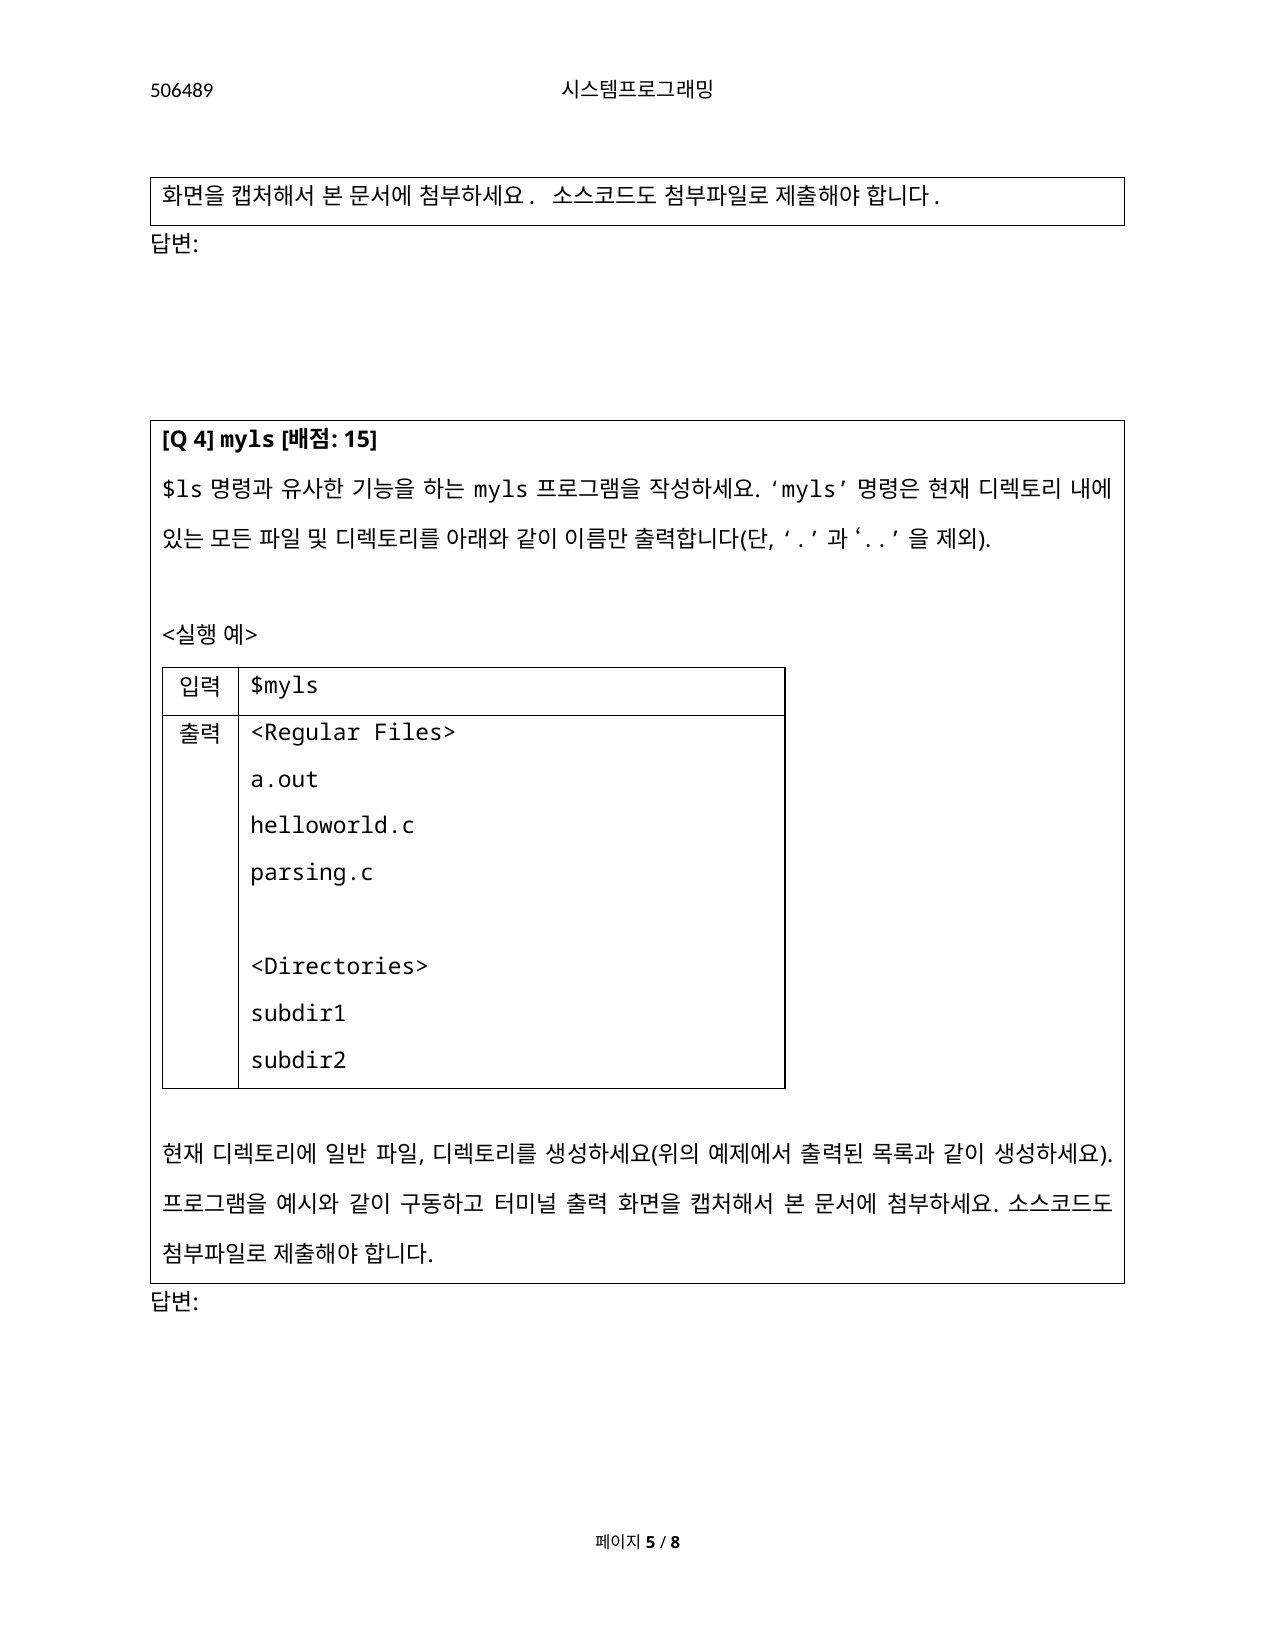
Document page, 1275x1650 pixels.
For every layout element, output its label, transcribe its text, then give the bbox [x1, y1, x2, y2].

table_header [151, 178, 1124, 225]
table_header [Q 4] myls [배점: 15] $ls 명령과 유사한 기능을 하는 myls 프로그램을 작성하세요. ‘myls’ 명령은 현재 디렉토리 내에 있는 모든 파일 및 디렉토리를 아래와 같이 이름만 출력합니다(단, ‘.’ 과 ‘..’ 을 제외). <실행 예> 현재 디렉토리에 일반 파일, 디렉토리를 생성하세요(위의 예제에서 출력된 목록과 같이 생성하세요). 프로그램을 예시와 같이 구동하고 터미널 출력 화면을 캡처해서 본 문서에 첨부하세요. 소스코드도 첨부파일로 제출해야 합니다. [151, 421, 1124, 1282]
text 답변: [150, 226, 1125, 259]
text 답변: [150, 1284, 1125, 1317]
